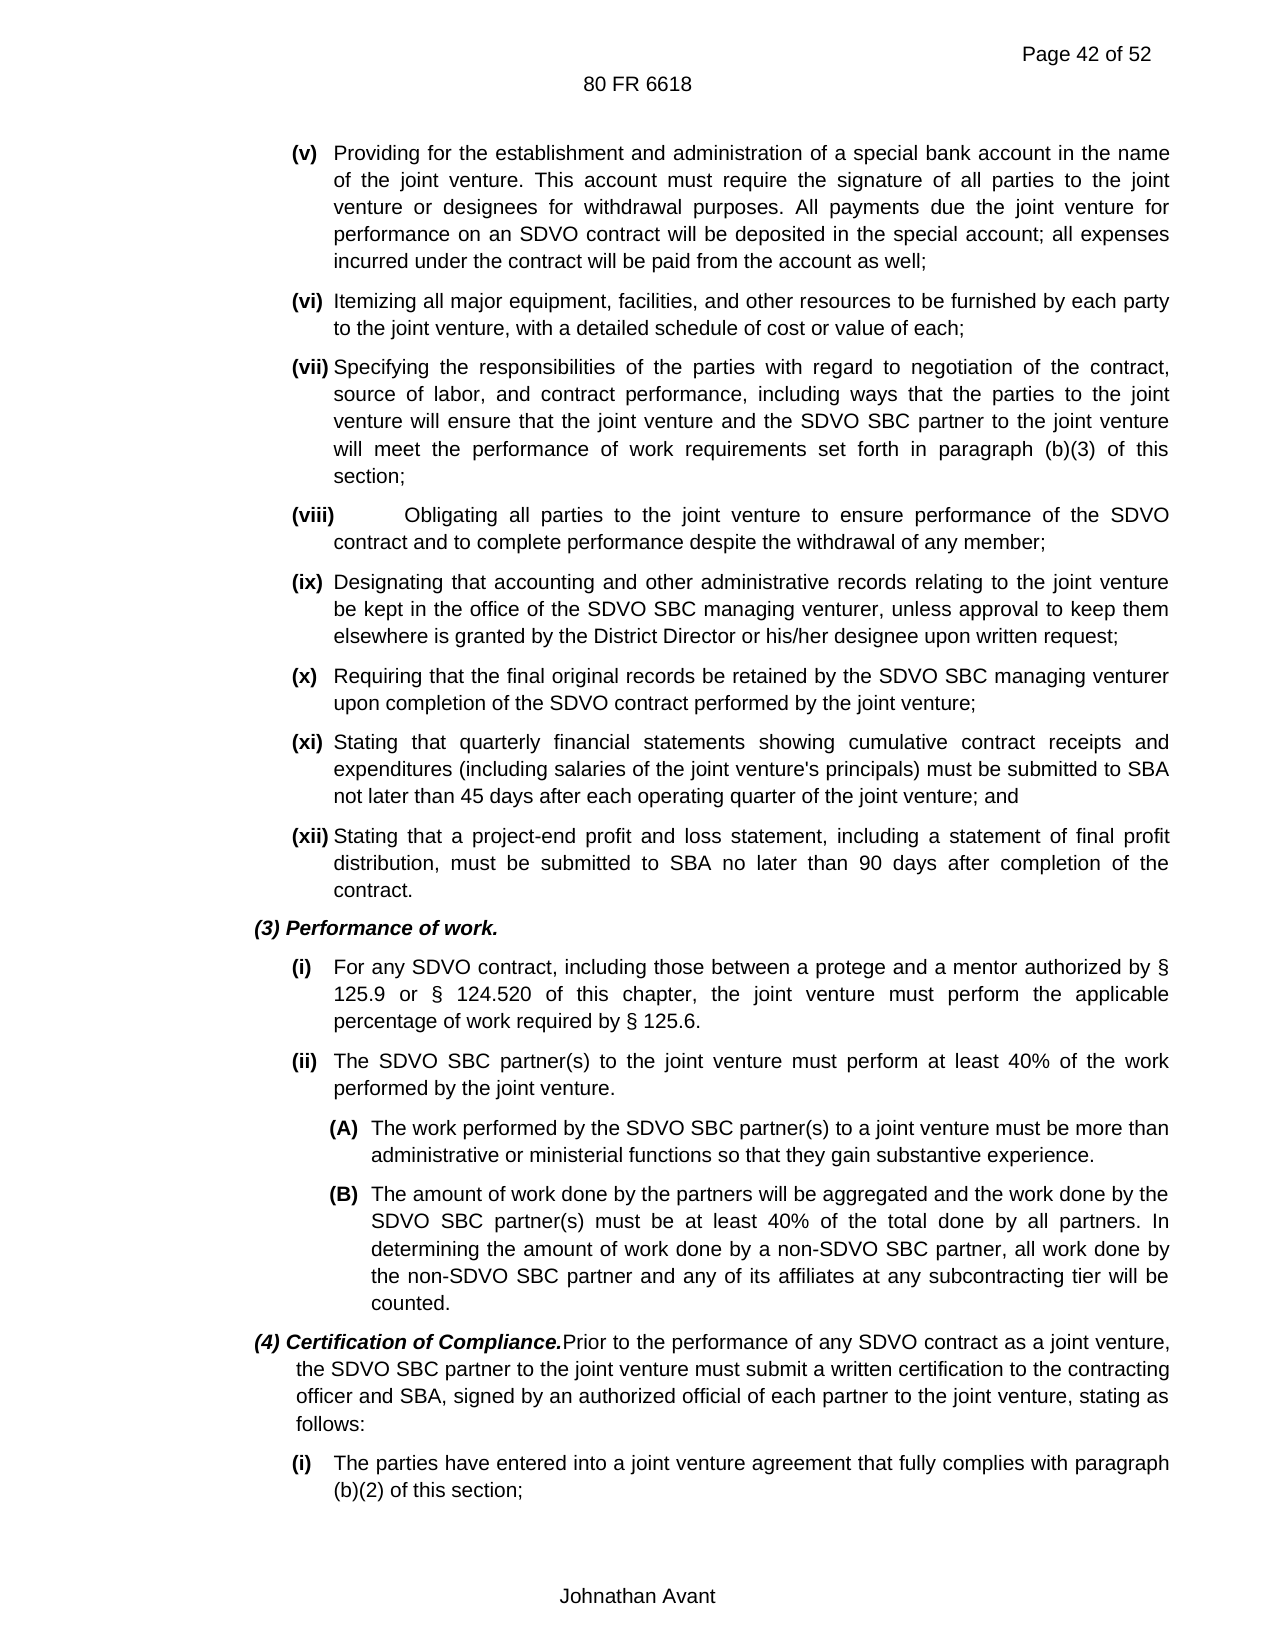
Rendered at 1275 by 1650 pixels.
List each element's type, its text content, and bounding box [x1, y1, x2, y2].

list Specifying the responsibilities of the parties with regard to negotiation of the contract, source of labor, and contract performance, including ways that the parties to the joint venture will ensure that the joint venture and the SDVO SBC partner to the joint venture will meet the performance of work requirements set forth in paragraph (b)(3) of this section; [292, 352, 1171, 487]
list Requiring that the final original records be retained by the SDVO SBC managing venturer upon completion of the SDVO contract performed by the joint venture; [292, 660, 1171, 714]
list Stating that a project-end profit and loss statement, including a statement of final profit distribution, must be submitted to SBA no later than 90 days after completion of the contract. [292, 821, 1171, 902]
list The amount of work done by the partners will be aggregated and the work done by the SDVO SBC partner(s) must be at least 40% of the total done by all partners. In determining the amount of work done by a non-SDVO SBC partner, all work done by the non-SDVO SBC partner and any of its affiliates at any subcontracting tier will be counted. [329, 1179, 1171, 1314]
list Designating that accounting and other administrative records relating to the joint venture be kept in the office of the SDVO SBC managing venturer, unless approval to keep them elsewhere is granted by the District Director or his/her designee upon written request; [292, 567, 1171, 648]
list Providing for the establishment and administration of a special bank account in the name of the joint venture. This account must require the signature of all parties to the joint venture or designees for withdrawal purposes. All payments due the joint venture for performance on an SDVO contract will be deposited in the special account; all expenses incurred under the contract will be paid from the account as well; [292, 137, 1171, 273]
list The work performed by the SDVO SBC partner(s) to a joint venture must be more than administrative or ministerial functions so that they gain substantive experience. [329, 1112, 1171, 1167]
list e.Prior to the performance of any SDVO contract as a joint venture, the SDVO SBC partner to the joint venture must submit a written certification to the contracting officer and SBA, signed by an authorized official of each partner to the joint venture, stating as follows: [254, 1327, 1171, 1435]
list For any SDVO contract, including those between a protege and a mentor authorized by § 125.9 or § 124.520 of this chapter, the joint venture must perform the applicable percentage of work required by § 125.6. [292, 952, 1171, 1033]
list The SDVO SBC partner(s) to the joint venture must perform at least 40% of the work performed by the joint venture. [292, 1046, 1171, 1100]
list Obligating all parties to the joint venture to ensure performance of the SDVO contract and to complete performance despite the withdrawal of any member; [292, 500, 1171, 554]
list Itemizing all major equipment, facilities, and other resources to be furnished by each party to the joint venture, with a detailed schedule of cost or value of each; [292, 285, 1171, 339]
list Stating that quarterly financial statements showing cumulative contract receipts and expenditures (including salaries of the joint venture's principals) must be submitted to SBA not later than 45 days after each operating quarter of the joint venture; and [292, 727, 1171, 808]
list The parties have entered into a joint venture agreement that fully complies with paragraph (b)(2) of this section; [292, 1448, 1171, 1502]
